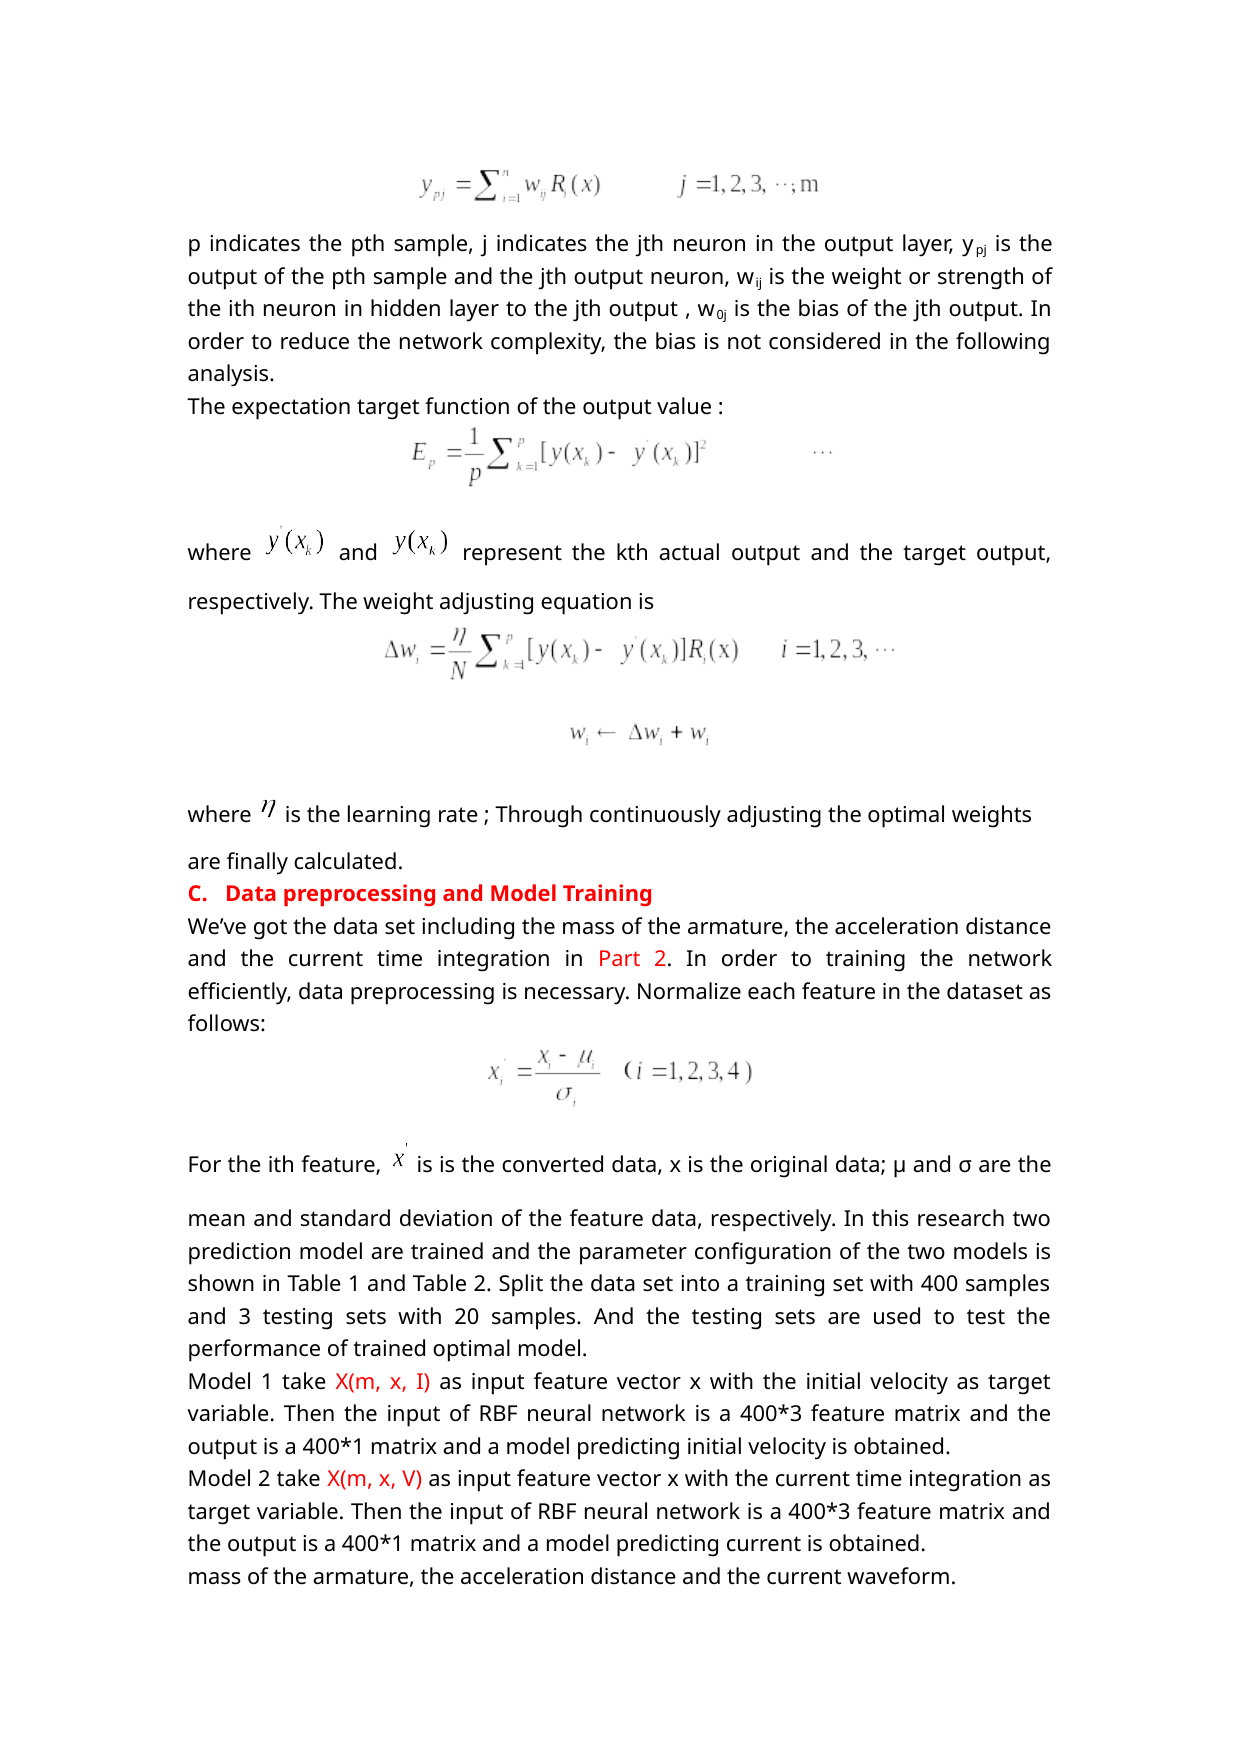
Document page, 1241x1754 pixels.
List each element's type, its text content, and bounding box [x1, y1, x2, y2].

text where and represent the kth actual output and the target output, respectively. The weight adjusting equation is [187, 519, 1053, 617]
list Data preprocessing and Model Training [187, 877, 1053, 909]
text p indicates the pth sample, j indicates the jth neuron in the output layer, ypj is the output of the pth sample and the jth output neuron, wij is the weight or strength of the ith neuron in hidden layer to the jth output , w0j is the bias of the jth output. In order to reduce the network complexity, the bias is not considered in the following analysis. [187, 227, 1053, 389]
text For the ith feature, is is the converted data, x is the original data; μ and σ are the mean and standard deviation of the feature data, respectively. In this research two prediction model are trained and the parameter configuration of the two models is shown in Table 1 and Table 2. Split the data set into a training set with 400 samples and 3 testing sets with 20 samples. And the testing sets are used to test the performance of trained optimal model. [187, 1137, 1053, 1364]
text where is the learning rate ; Through continuously adjusting the optimal weights are finally calculated. [187, 779, 1053, 877]
text The expectation target function of the output value : [187, 389, 1053, 422]
text Model 1 take X(m, x, I) as input feature vector x with the initial velocity as target variable. Then the input of RBF neural network is a 400*3 feature matrix and the output is a 400*1 matrix and a model predicting initial velocity is obtained. [187, 1364, 1053, 1462]
text Model 2 take X(m, x, V) as input feature vector x with the current time integration as target variable. Then the input of RBF neural network is a 400*3 feature matrix and the output is a 400*1 matrix and a model predicting current is obtained. [187, 1462, 1053, 1559]
text We’ve got the data set including the mass of the armature, the acceleration distance and the current time integration in Part 2. In order to training the network efficiently, data preprocessing is necessary. Normalize each feature in the dataset as follows: [187, 909, 1053, 1039]
text mass of the armature, the acceleration distance and the current waveform. [187, 1559, 1053, 1592]
